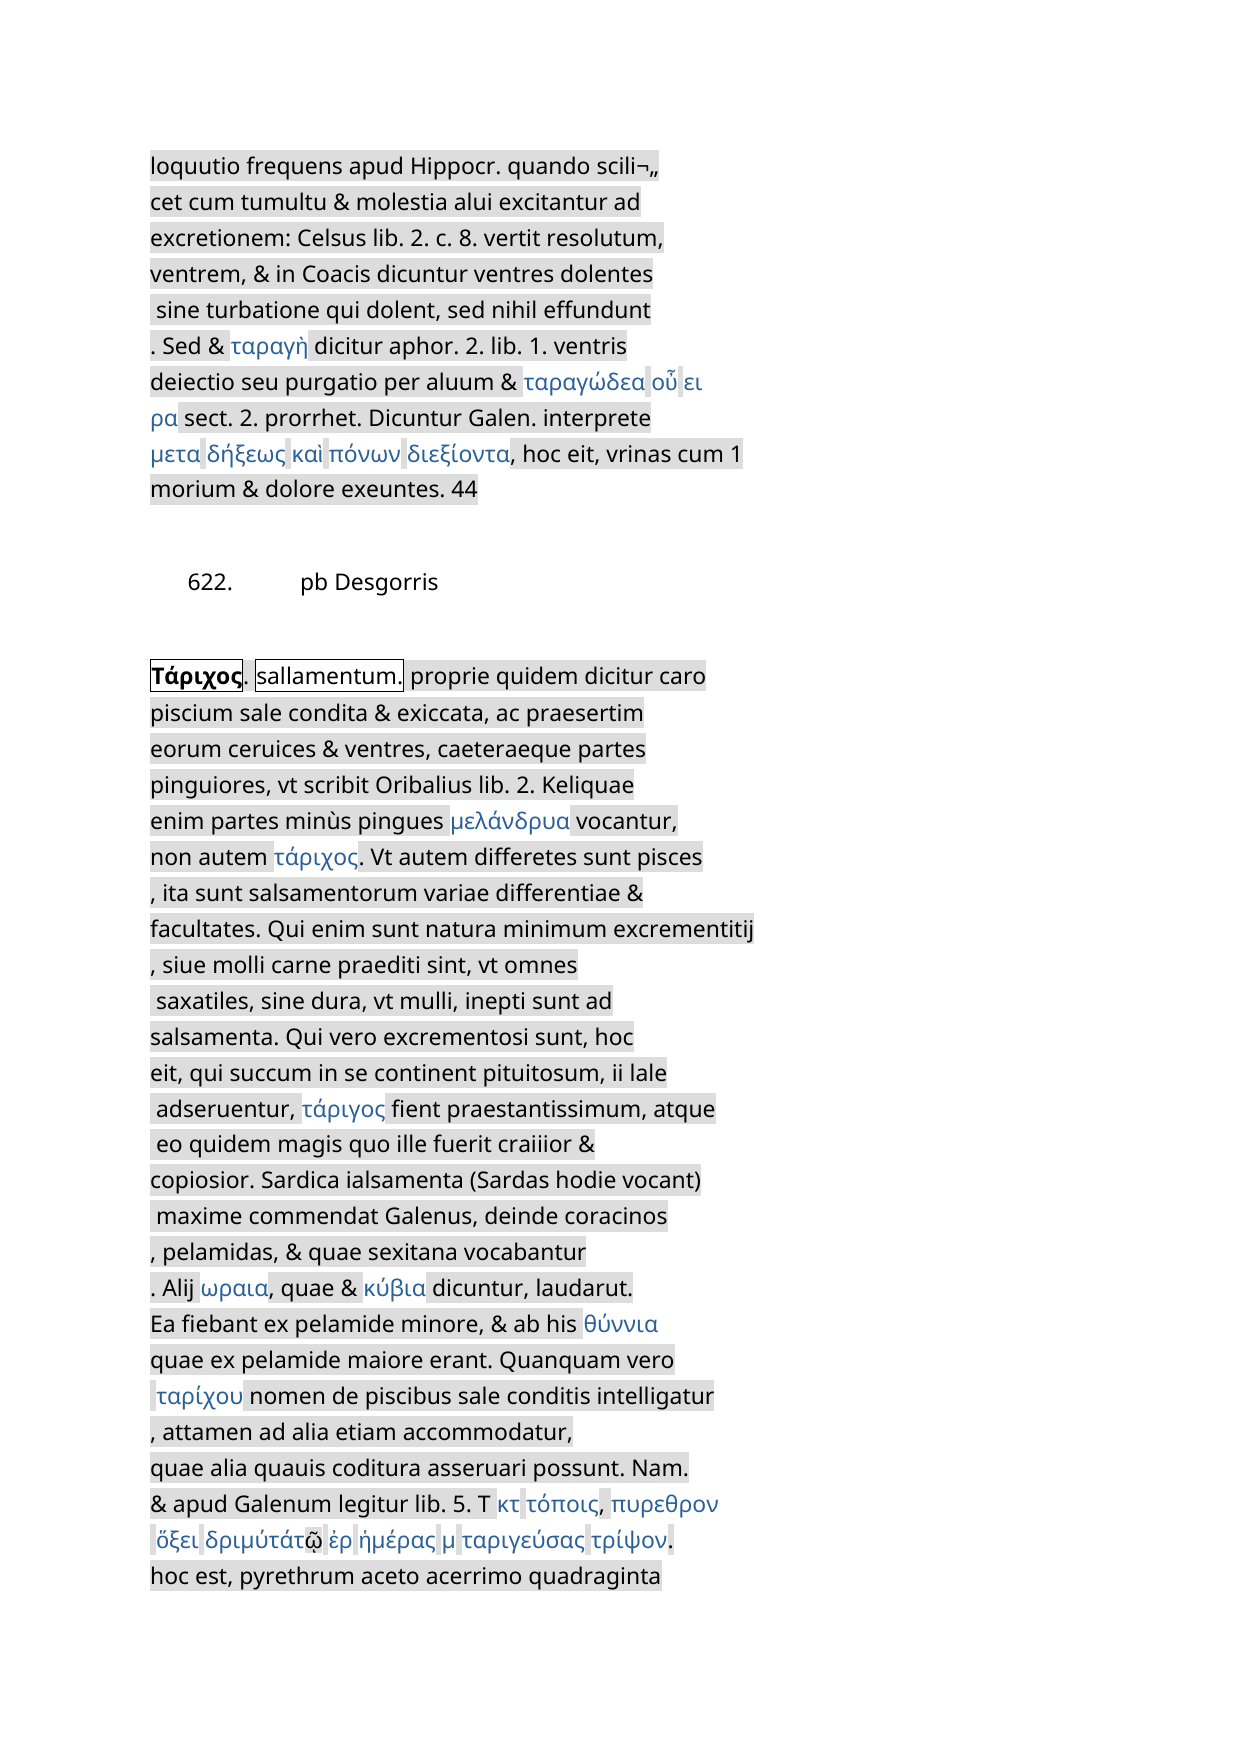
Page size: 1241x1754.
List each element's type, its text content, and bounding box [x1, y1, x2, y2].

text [150, 623, 1090, 1591]
list pb Desgorris [187, 566, 1090, 597]
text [150, 150, 1090, 541]
